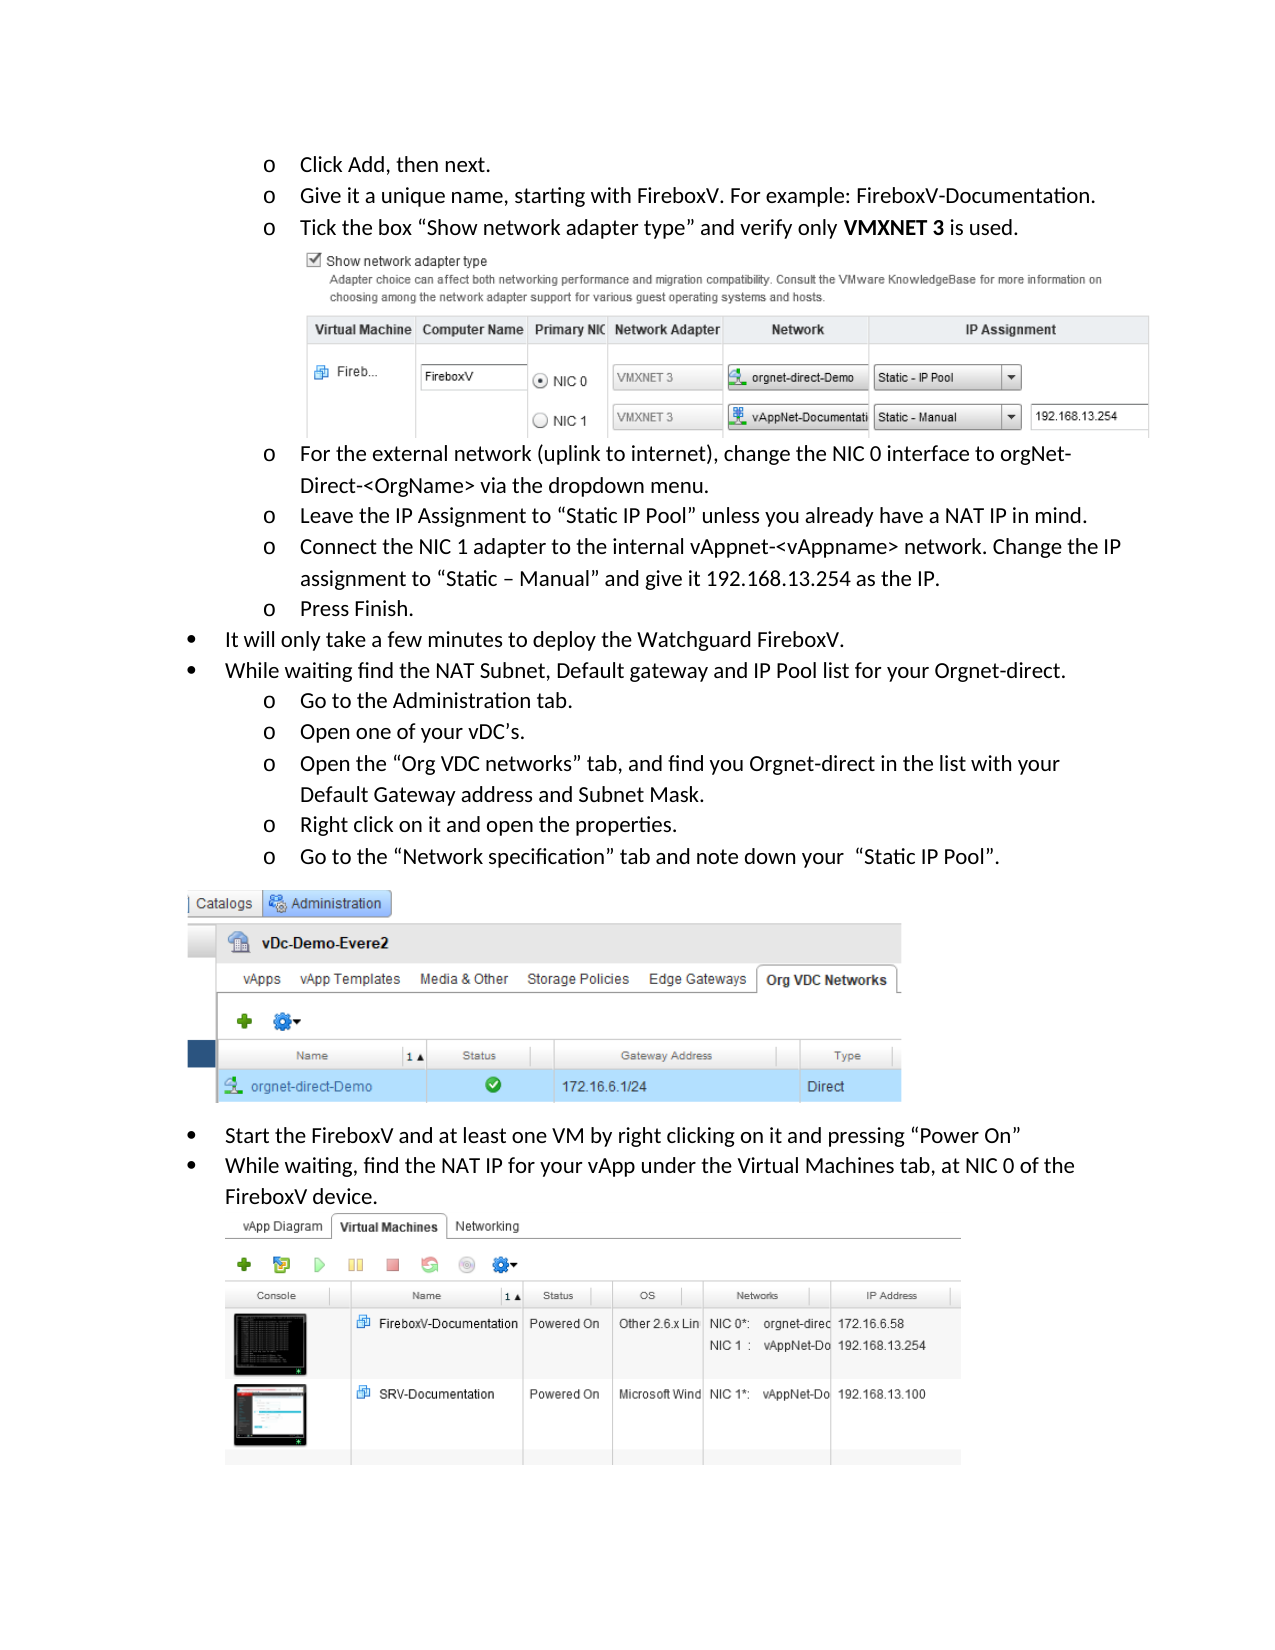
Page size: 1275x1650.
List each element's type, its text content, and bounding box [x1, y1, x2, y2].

list Give it a unique name, starting with FireboxV. For example: FireboxV-Documentation. [262, 181, 1125, 211]
list For the external network (uplink to internet), change the NIC 0 interface to orgNet-Direct-<OrgName> via the dropdown menu. [262, 439, 1125, 499]
list Right click on it and open the properties. [262, 810, 1125, 839]
list Go to the Administration tab. [262, 686, 1125, 715]
list Open the “Org VDC networks” tab, and find you Orgnet-direct in the list with your Default Gateway address and Subnet Mask. [262, 749, 1125, 808]
list Open one of your vDC’s. [262, 717, 1125, 747]
list While waiting, find the NAT IP for your vApp under the Virtual Machines tab, at NIC 0 of the FireboxV device. [187, 1152, 1125, 1210]
list Start the FireboxV and at least one VM by right clicking on it and pressing “Power On” [187, 1121, 1125, 1149]
picture [187, 890, 902, 1103]
list Click Add, then next. [262, 150, 1125, 179]
list Press Finish. [262, 594, 1125, 623]
list Connect the NIC 1 adapter to the internal vAppnet-<vAppname> network. Change the IP assignment to “Static – Manual” and give it 192.168.13.254 as the IP. [262, 532, 1125, 592]
list Go to the “Network specification” tab and note down your “Static IP Pool”. [262, 842, 1125, 871]
list It will only take a few minutes to deploy the Watchguard FireboxV. [187, 626, 1125, 653]
list Leave the IP Assignment to “Static IP Pool” unless you already have a NAT IP in mind. [262, 501, 1125, 530]
list While waiting find the NAT Subnet, Default gateway and IP Pool list for your Orgnet-direct. [187, 656, 1125, 684]
picture [225, 1212, 961, 1465]
picture [300, 244, 1158, 438]
